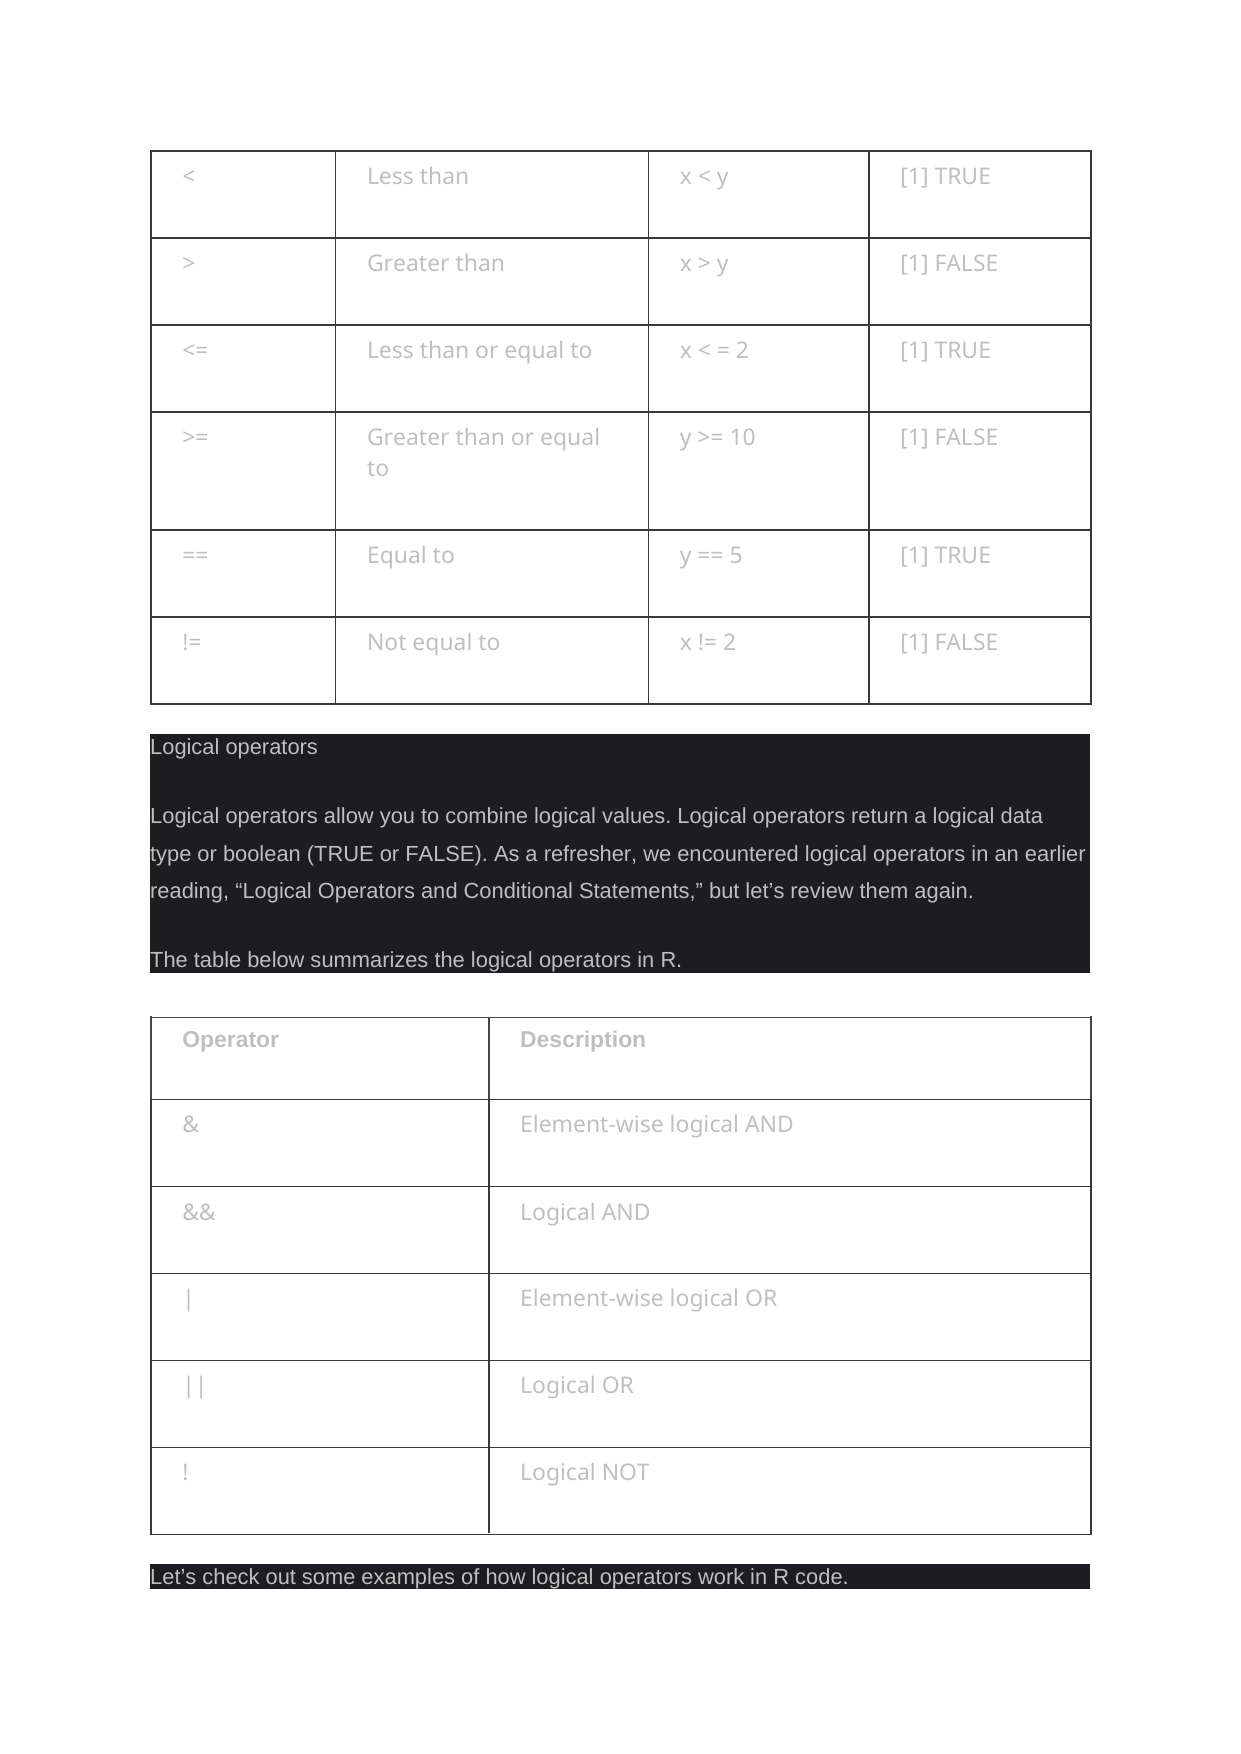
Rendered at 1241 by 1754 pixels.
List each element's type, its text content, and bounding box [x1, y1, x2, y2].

table_cell Logical AND [490, 1187, 1090, 1272]
table_cell | [152, 1274, 488, 1359]
text Let’s check out some examples of how logical operators work in R code. [150, 1564, 1090, 1589]
text Logical operators [150, 734, 1090, 759]
table_cell [1] FALSE [870, 239, 1090, 324]
table_cell ! [152, 1448, 488, 1533]
table_header Description [490, 1018, 1090, 1098]
table_cell Logical OR [490, 1361, 1090, 1446]
table_cell & [152, 1100, 488, 1186]
table_cell Element-wise logical OR [490, 1274, 1090, 1359]
table_cell Element-wise logical AND [490, 1100, 1090, 1186]
table_cell Less than or equal to [336, 326, 648, 411]
table_cell >= [152, 413, 335, 529]
table_cell x < y [649, 152, 868, 237]
table_cell || [152, 1361, 488, 1446]
table_cell Greater than or equal to [336, 413, 648, 529]
table_cell [1] FALSE [870, 618, 1090, 703]
text The table below summarizes the logical operators in R. [150, 947, 1090, 973]
table_cell Logical NOT [490, 1448, 1090, 1533]
table_cell Equal to [336, 531, 648, 616]
table_cell > [152, 239, 335, 324]
table_cell x != 2 [649, 618, 868, 703]
table_cell [1] TRUE [870, 531, 1090, 616]
table_cell Less than [336, 152, 648, 237]
table_cell && [152, 1187, 488, 1272]
text Logical operators allow you to combine logical values. Logical operators return a logical data type or boolean (TRUE or FALSE). As a refresher, we encountered logical operators in an earlier reading, “Logical Operators and Conditional Statements,” but let’s review them again. [150, 803, 1090, 903]
table_cell Greater than [336, 239, 648, 324]
table_cell < [152, 152, 335, 237]
table_cell x < = 2 [649, 326, 868, 411]
table_cell y >= 10 [649, 413, 868, 529]
table_cell x > y [649, 239, 868, 324]
table_cell y == 5 [649, 531, 868, 616]
table_cell Not equal to [336, 618, 648, 703]
table_cell [1] FALSE [870, 413, 1090, 529]
table_cell <= [152, 326, 335, 411]
table_cell == [152, 531, 335, 616]
table_cell [1] TRUE [870, 326, 1090, 411]
table_header Operator [152, 1018, 488, 1098]
table_cell != [152, 618, 335, 703]
table_cell [1] TRUE [870, 152, 1090, 237]
